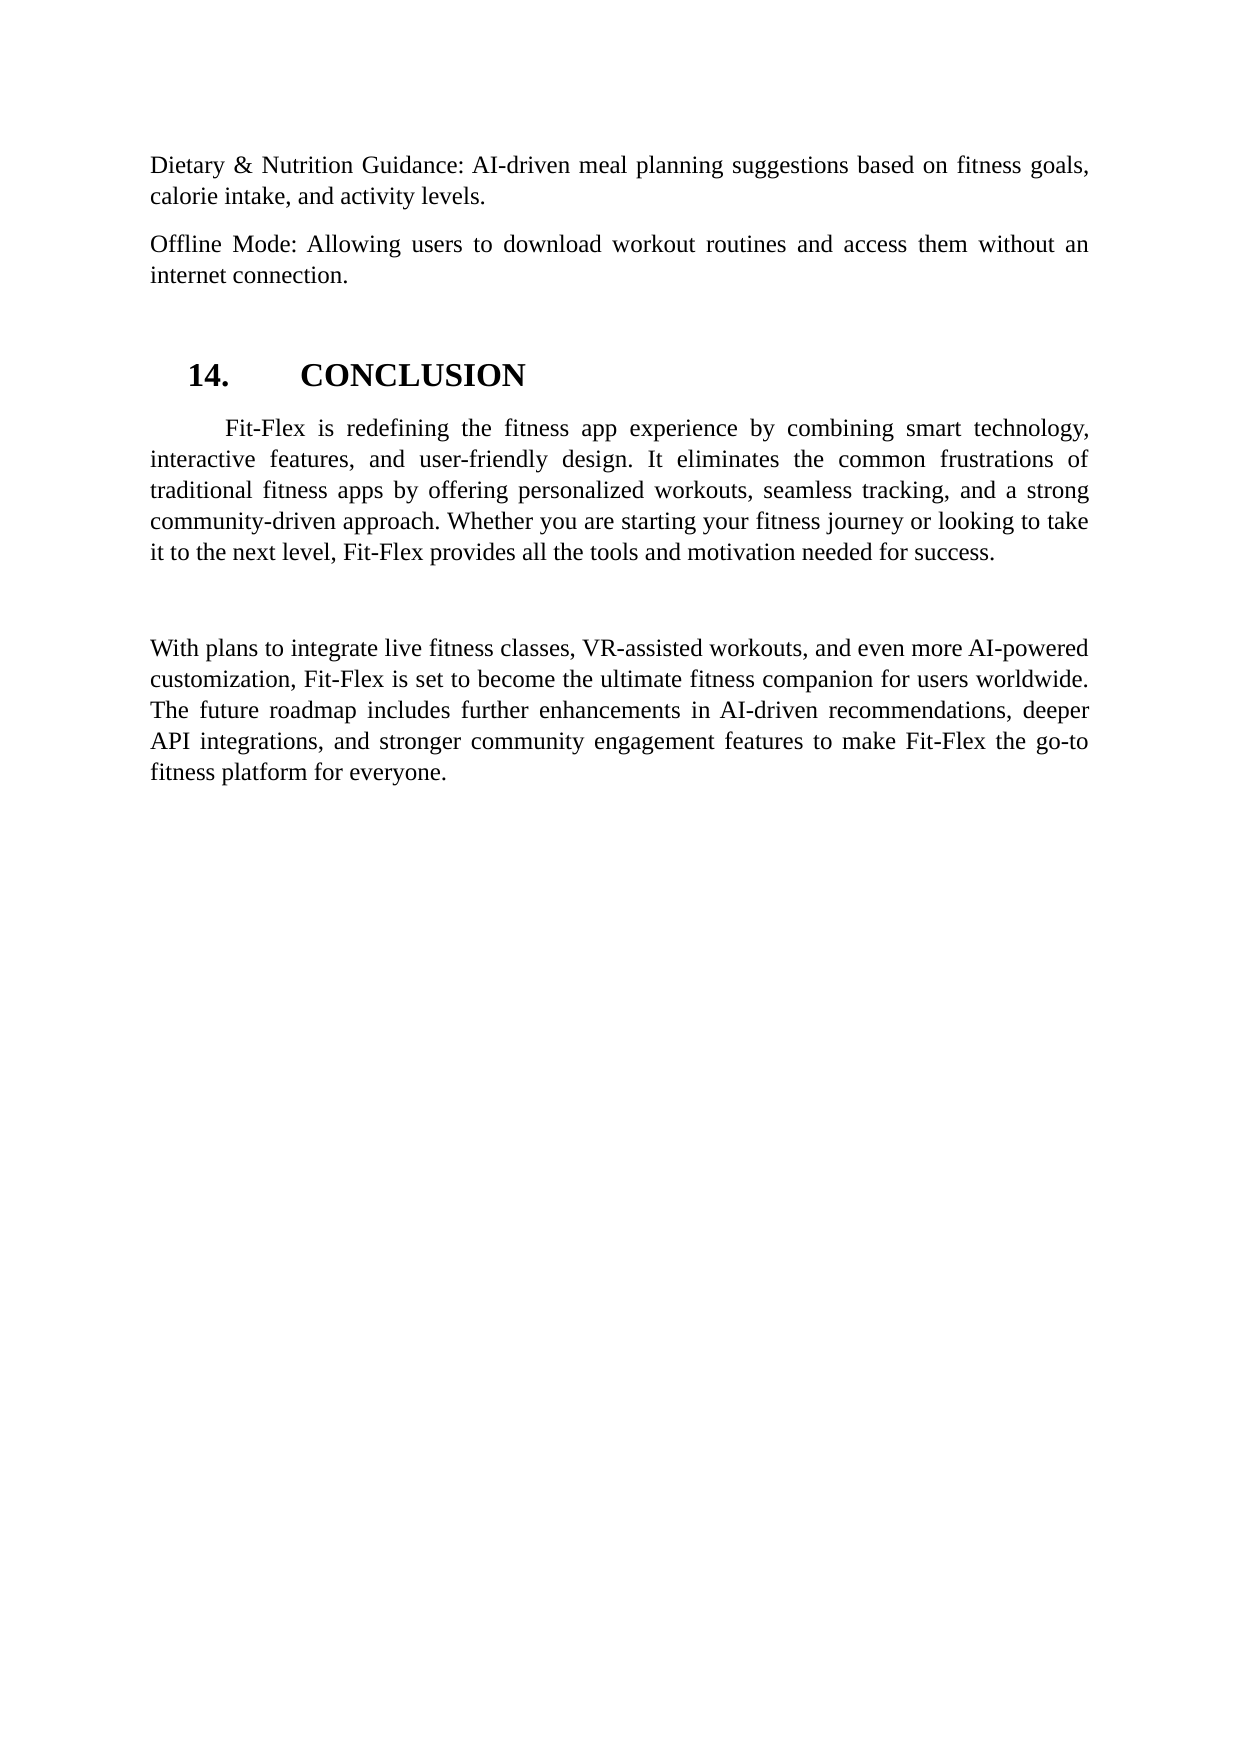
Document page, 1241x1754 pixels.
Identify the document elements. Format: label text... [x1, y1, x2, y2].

text Offline Mode: Allowing users to download workout routines and access them without an internet connection. [150, 229, 1090, 288]
text Fit-Flex is redefining the fitness app experience by combining smart technology, interactive features, and user-friendly design. It eliminates the common frustrations of traditional fitness apps by offering personalized workouts, seamless tracking, and a strong community-driven approach. Whether you are starting your fitness journey or looking to take it to the next level, Fit-Flex provides all the tools and motivation needed for success. [150, 413, 1090, 566]
list CONCLUSION [187, 355, 1090, 393]
text Dietary & Nutrition Guidance: AI-driven meal planning suggestions based on fitness goals, calorie intake, and activity levels. [150, 150, 1090, 210]
text With plans to integrate live fitness classes, VR-assisted workouts, and even more AI-powered customization, Fit-Flex is set to become the ultimate fitness companion for users worldwide. The future roadmap includes further enhancements in AI-driven recommendations, deeper API integrations, and stronger community engagement features to make Fit-Flex the go-to fitness platform for everyone. [150, 633, 1090, 786]
